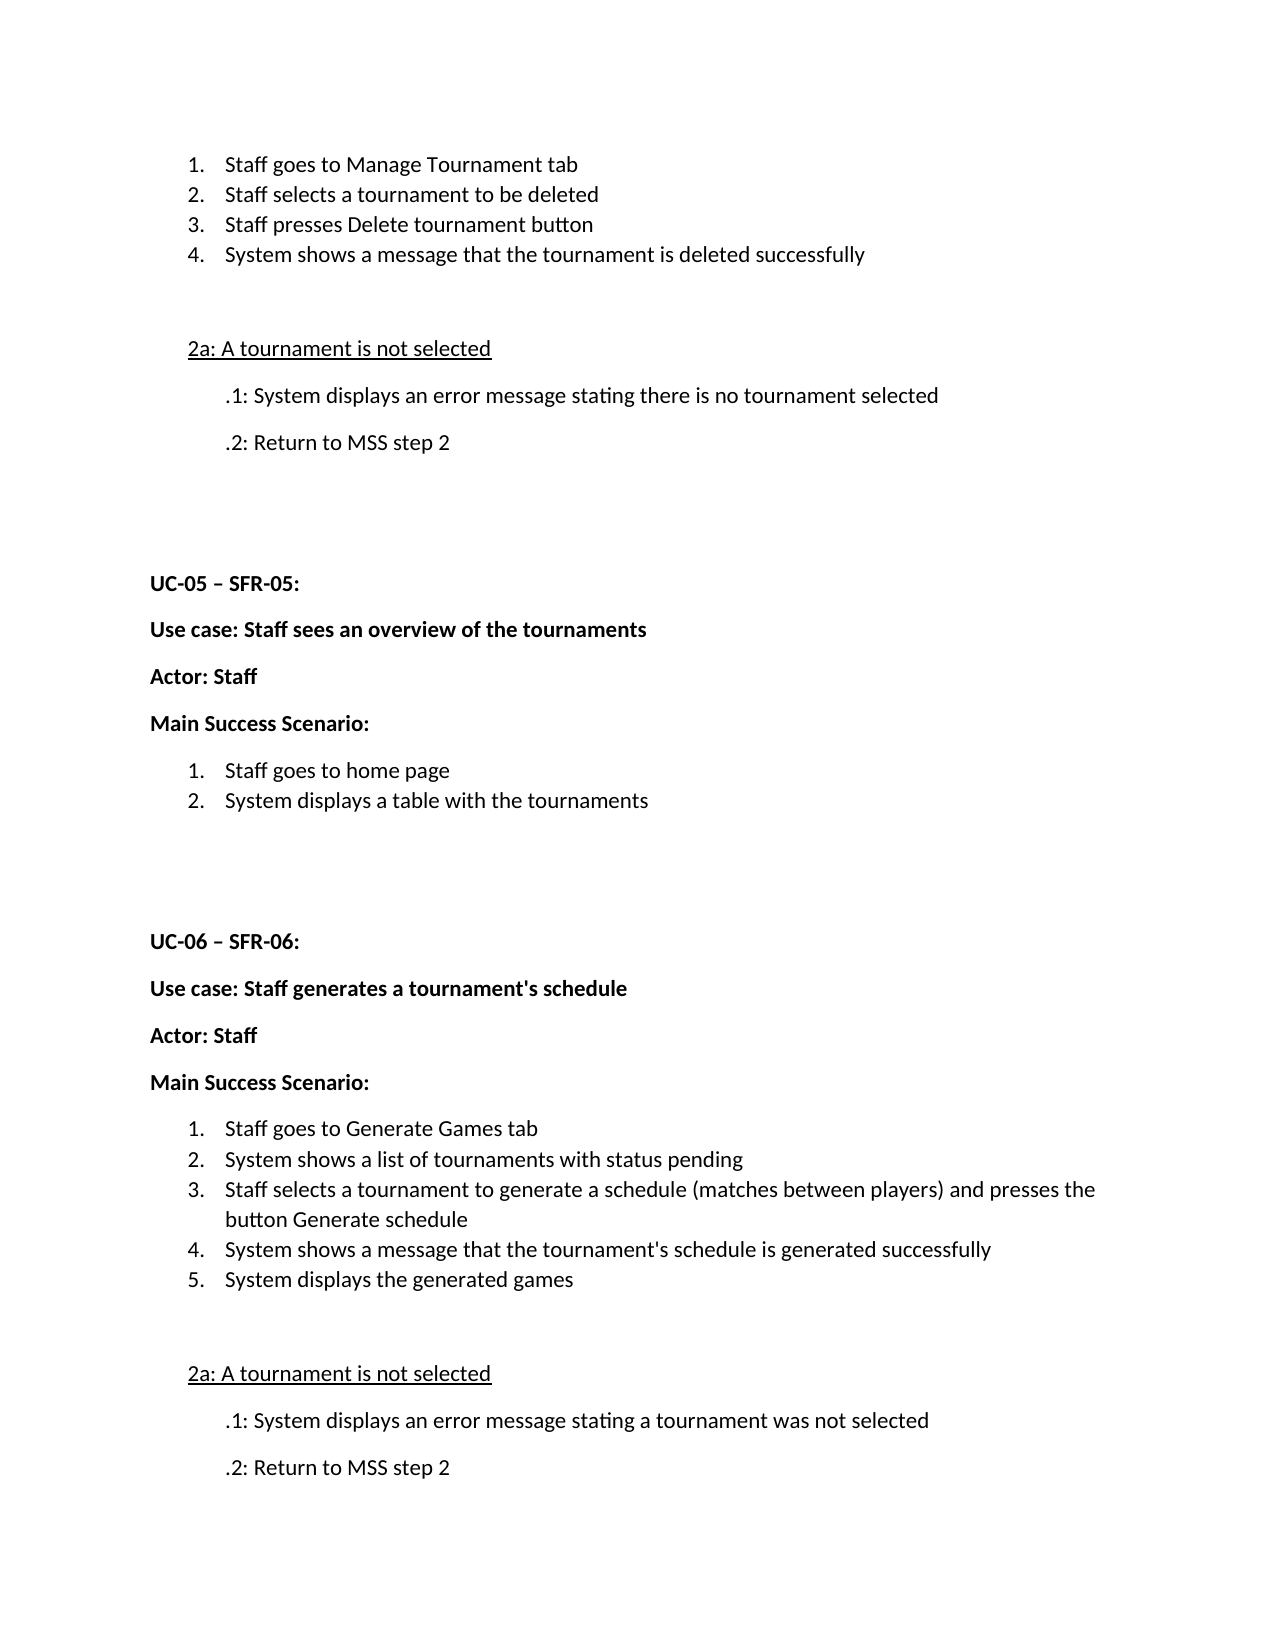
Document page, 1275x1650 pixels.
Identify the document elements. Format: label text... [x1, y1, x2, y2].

text Actor: Staff [150, 1021, 1125, 1049]
text Main Success Scenario: [150, 1068, 1125, 1096]
list System displays a table with the tournaments [187, 786, 1125, 814]
text Main Success Scenario: [150, 709, 1125, 737]
text .2: Return to MSS step 2 [225, 428, 1125, 456]
list Staff goes to Generate Games tab [187, 1114, 1125, 1143]
list Staff selects a tournament to generate a schedule (matches between players) and presses the button Generate schedule [187, 1175, 1125, 1233]
text 2a: A tournament is not selected [187, 334, 1125, 362]
text Use case: Staff generates a tournament's schedule [150, 974, 1125, 1002]
list Staff goes to Manage Tournament tab [187, 150, 1125, 178]
text .1: System displays an error message stating a tournament was not selected [225, 1406, 1125, 1434]
text Actor: Staff [150, 662, 1125, 691]
list Staff selects a tournament to be deleted [187, 180, 1125, 208]
text UC-06 – SFR-06: [150, 927, 1125, 955]
list System shows a message that the tournament's schedule is generated successfully [187, 1235, 1125, 1263]
list Staff goes to home page [187, 756, 1125, 784]
text 2a: A tournament is not selected [187, 1359, 1125, 1387]
text UC-05 – SFR-05: [150, 569, 1125, 597]
text .1: System displays an error message stating there is no tournament selected [225, 381, 1125, 409]
text .2: Return to MSS step 2 [225, 1453, 1125, 1481]
list System shows a list of tournaments with status pending [187, 1145, 1125, 1173]
list Staff presses Delete tournament button [187, 210, 1125, 238]
text Use case: Staff sees an overview of the tournaments [150, 616, 1125, 644]
list System shows a message that the tournament is deleted successfully [187, 241, 1125, 269]
list System displays the generated games [187, 1266, 1125, 1294]
